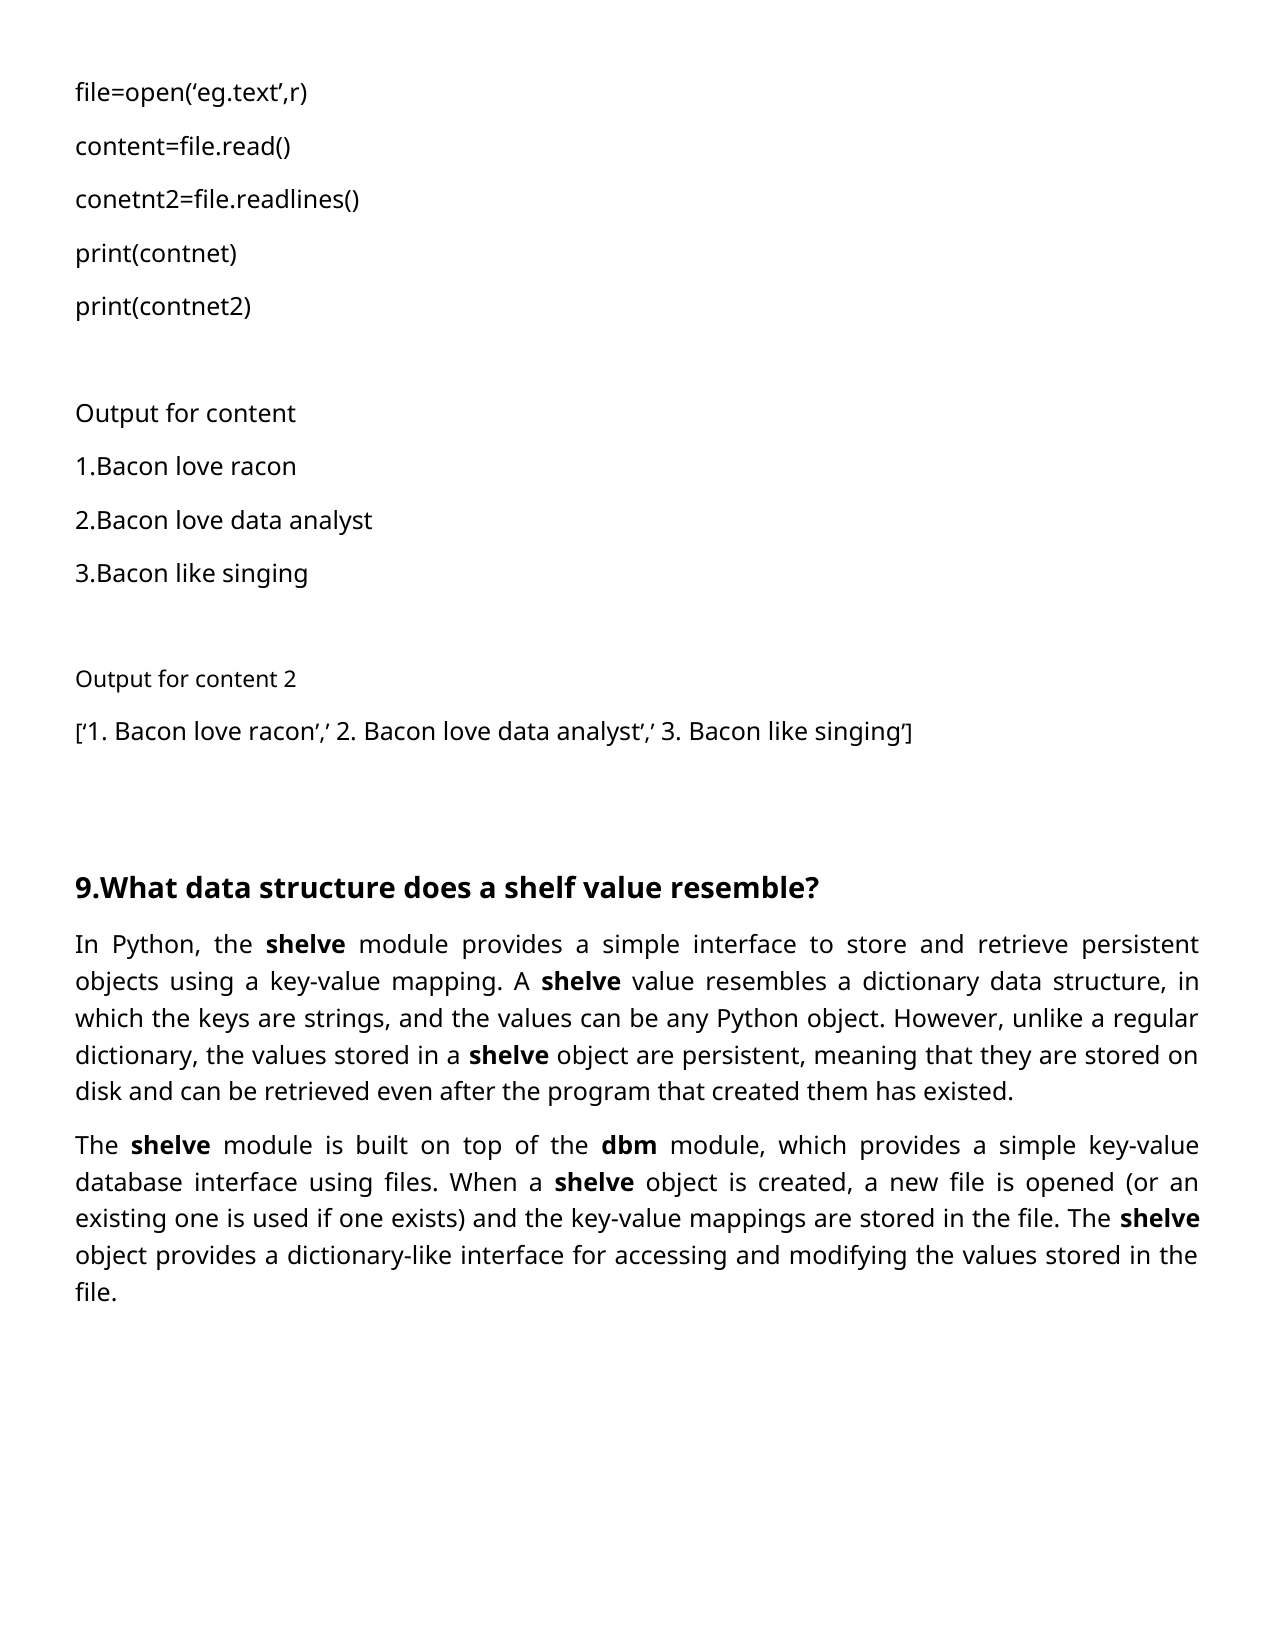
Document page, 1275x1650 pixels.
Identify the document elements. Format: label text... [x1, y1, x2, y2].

text file=open(‘eg.text’,r) [75, 75, 1200, 109]
text Output for content [75, 396, 1200, 430]
text print(contnet2) [75, 289, 1200, 323]
text content=file.read() [75, 128, 1200, 162]
text The shelve module is built on top of the dbm module, which provides a simple key-value database interface using files. When a shelve object is created, a new file is opened (or an existing one is used if one exists) and the key-value mappings are stored in the file. The shelve object provides a dictionary-like interface for accessing and modifying the values stored in the file. [75, 1127, 1200, 1309]
text Output for content 2 [75, 663, 1200, 694]
text 2.Bacon love data analyst [75, 502, 1200, 537]
text In Python, the shelve module provides a simple interface to store and retrieve persistent objects using a key-value mapping. A shelve value resembles a dictionary data structure, in which the keys are strings, and the values can be any Python object. However, unlike a regular dictionary, the values stored in a shelve object are persistent, meaning that they are stored on disk and can be retrieved even after the program that created them has existed. [75, 927, 1200, 1108]
text 9.What data structure does a shelf value resemble? [75, 867, 1200, 907]
text [‘1. Bacon love racon’,’ 2. Bacon love data analyst’,’ 3. Bacon like singing’] [75, 713, 1200, 747]
text print(contnet) [75, 235, 1200, 269]
text conetnt2=file.readlines() [75, 182, 1200, 216]
text 1.Bacon love racon [75, 449, 1200, 483]
text 3.Bacon like singing [75, 556, 1200, 590]
